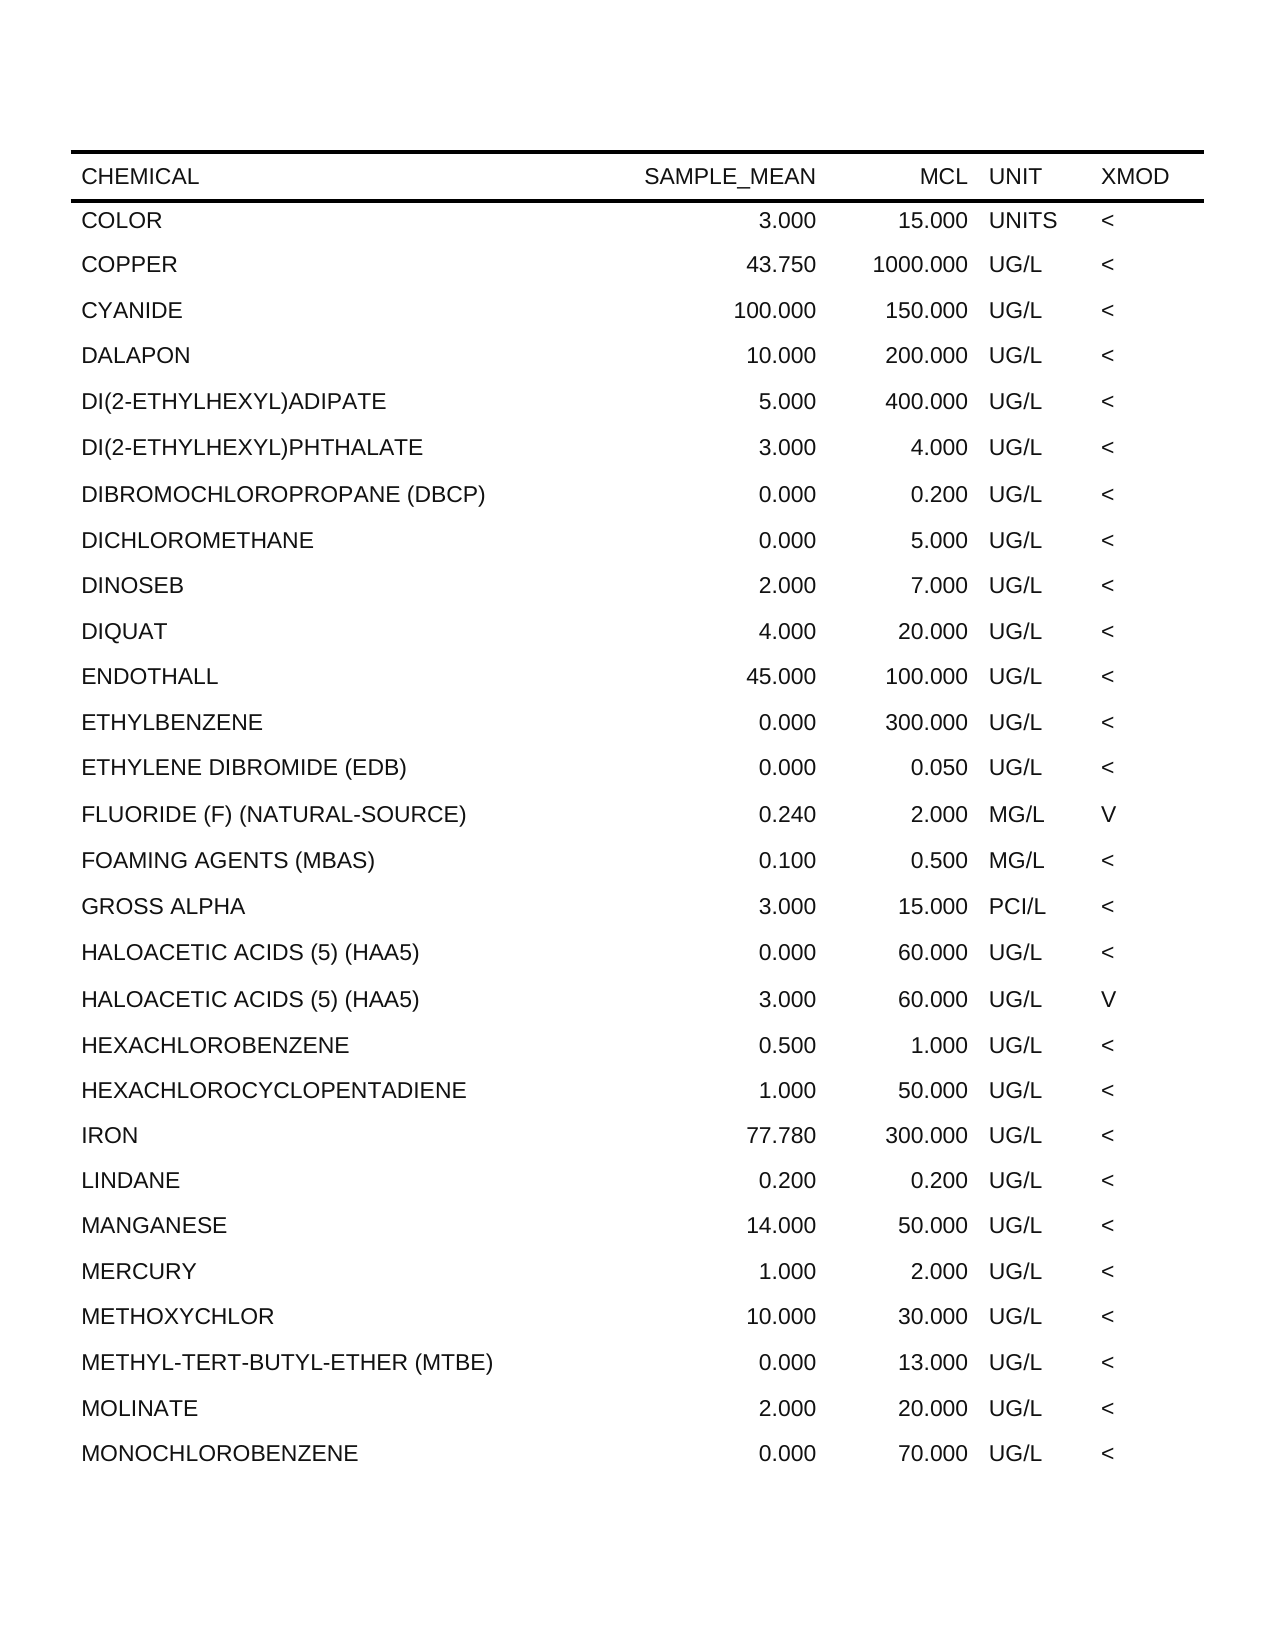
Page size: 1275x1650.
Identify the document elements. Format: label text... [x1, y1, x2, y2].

table_cell UG/L [978, 929, 1090, 976]
table_cell 0.500 [826, 838, 978, 884]
table_cell 0.100 [614, 838, 826, 884]
table_cell 1000.000 [826, 242, 978, 287]
table_cell 5.000 [826, 517, 978, 562]
table_cell 0.000 [614, 471, 826, 517]
table_cell UG/L [978, 471, 1090, 517]
table_cell DIQUAT [71, 608, 614, 654]
table_cell < [1090, 1113, 1204, 1158]
table_cell MONOCHLOROBENZENE [71, 1431, 614, 1476]
table_cell METHOXYCHLOR [71, 1294, 614, 1339]
table_cell 4.000 [614, 608, 826, 654]
table_cell 45.000 [614, 654, 826, 699]
table_cell 2.000 [826, 791, 978, 837]
table_cell 5.000 [614, 378, 826, 424]
table_cell 300.000 [826, 699, 978, 744]
table_cell UG/L [978, 378, 1090, 424]
table_cell UG/L [978, 654, 1090, 699]
table_cell < [1090, 1339, 1204, 1385]
table_cell DI(2-ETHYLHEXYL)PHTHALATE [71, 424, 614, 471]
table_cell < [1090, 744, 1204, 791]
table_cell V [1090, 976, 1204, 1022]
table_cell 7.000 [826, 563, 978, 608]
table_cell < [1090, 1158, 1204, 1203]
table_cell 10.000 [614, 1294, 826, 1339]
table_cell 400.000 [826, 378, 978, 424]
table_cell 20.000 [826, 608, 978, 654]
table_cell DICHLOROMETHANE [71, 517, 614, 562]
table_cell 200.000 [826, 333, 978, 378]
table_header CHEMICAL [71, 154, 614, 198]
table_cell ETHYLBENZENE [71, 699, 614, 744]
table_cell UG/L [978, 1203, 1090, 1248]
table_cell UG/L [978, 976, 1090, 1022]
table_cell UG/L [978, 287, 1090, 332]
table_cell 0.200 [826, 1158, 978, 1203]
table_cell < [1090, 287, 1204, 332]
table_cell 1.000 [614, 1068, 826, 1113]
table_cell GROSS ALPHA [71, 884, 614, 929]
table_cell DIBROMOCHLOROPROPANE (DBCP) [71, 471, 614, 517]
table_cell 4.000 [826, 424, 978, 471]
table_cell UG/L [978, 1294, 1090, 1339]
table_cell 60.000 [826, 929, 978, 976]
table_cell CYANIDE [71, 287, 614, 332]
table_cell < [1090, 242, 1204, 287]
table_cell < [1090, 1022, 1204, 1067]
table_cell 10.000 [614, 333, 826, 378]
table_cell < [1090, 471, 1204, 517]
table_cell < [1090, 1068, 1204, 1113]
table_cell < [1090, 608, 1204, 654]
table_cell 70.000 [826, 1431, 978, 1476]
table_cell 0.000 [614, 1431, 826, 1476]
table_cell < [1090, 838, 1204, 884]
table_cell 3.000 [614, 424, 826, 471]
table_cell 0.000 [614, 1339, 826, 1385]
table_cell < [1090, 1203, 1204, 1248]
table_cell IRON [71, 1113, 614, 1158]
table_cell UNITS [978, 203, 1090, 242]
table_header XMOD [1090, 154, 1204, 198]
table_cell 15.000 [826, 203, 978, 242]
table_cell MOLINATE [71, 1385, 614, 1431]
table_cell 0.050 [826, 744, 978, 791]
table_cell UG/L [978, 1248, 1090, 1293]
table_cell < [1090, 563, 1204, 608]
table_cell LINDANE [71, 1158, 614, 1203]
table_cell DALAPON [71, 333, 614, 378]
table_cell < [1090, 654, 1204, 699]
table_cell HEXACHLOROBENZENE [71, 1022, 614, 1067]
table_cell 0.500 [614, 1022, 826, 1067]
table_cell < [1090, 378, 1204, 424]
table_cell < [1090, 699, 1204, 744]
table_cell 0.000 [614, 744, 826, 791]
table_cell < [1090, 1294, 1204, 1339]
table_cell DINOSEB [71, 563, 614, 608]
table_cell UG/L [978, 1339, 1090, 1385]
table_cell UG/L [978, 333, 1090, 378]
table_cell 15.000 [826, 884, 978, 929]
table_cell 50.000 [826, 1203, 978, 1248]
table_cell < [1090, 1431, 1204, 1476]
table_cell 2.000 [826, 1248, 978, 1293]
table_cell UG/L [978, 563, 1090, 608]
table_cell 300.000 [826, 1113, 978, 1158]
table_cell < [1090, 1248, 1204, 1293]
table_cell 0.000 [614, 517, 826, 562]
table_cell 20.000 [826, 1385, 978, 1431]
table_cell < [1090, 203, 1204, 242]
table_cell UG/L [978, 1113, 1090, 1158]
table_cell HEXACHLOROCYCLOPENTADIENE [71, 1068, 614, 1113]
table_cell 0.240 [614, 791, 826, 837]
table_cell ETHYLENE DIBROMIDE (EDB) [71, 744, 614, 791]
table_cell HALOACETIC ACIDS (5) (HAA5) [71, 976, 614, 1022]
table_cell < [1090, 1385, 1204, 1431]
table_cell ENDOTHALL [71, 654, 614, 699]
table_cell < [1090, 929, 1204, 976]
table_header SAMPLE_MEAN [614, 154, 826, 198]
table_cell 14.000 [614, 1203, 826, 1248]
table_cell COPPER [71, 242, 614, 287]
table_cell HALOACETIC ACIDS (5) (HAA5) [71, 929, 614, 976]
table_cell MG/L [978, 791, 1090, 837]
table_cell < [1090, 424, 1204, 471]
table_cell 100.000 [826, 654, 978, 699]
table_cell 60.000 [826, 976, 978, 1022]
table_cell 0.200 [614, 1158, 826, 1203]
table_cell 1.000 [826, 1022, 978, 1067]
table_cell UG/L [978, 1022, 1090, 1067]
table_cell V [1090, 791, 1204, 837]
table_cell 0.200 [826, 471, 978, 517]
table_cell FLUORIDE (F) (NATURAL-SOURCE) [71, 791, 614, 837]
table_cell UG/L [978, 1431, 1090, 1476]
table_cell FOAMING AGENTS (MBAS) [71, 838, 614, 884]
table_cell 150.000 [826, 287, 978, 332]
table_cell UG/L [978, 517, 1090, 562]
table_cell UG/L [978, 424, 1090, 471]
table_cell 50.000 [826, 1068, 978, 1113]
table_header UNIT [978, 154, 1090, 198]
table_header MCL [826, 154, 978, 198]
table_cell MG/L [978, 838, 1090, 884]
table_cell 13.000 [826, 1339, 978, 1385]
table_cell 2.000 [614, 1385, 826, 1431]
table_cell 0.000 [614, 699, 826, 744]
table_cell UG/L [978, 744, 1090, 791]
table_cell 77.780 [614, 1113, 826, 1158]
table_cell 0.000 [614, 929, 826, 976]
table_cell METHYL-TERT-BUTYL-ETHER (MTBE) [71, 1339, 614, 1385]
table_cell 1.000 [614, 1248, 826, 1293]
table_cell PCI/L [978, 884, 1090, 929]
table_cell 3.000 [614, 884, 826, 929]
table_cell 3.000 [614, 976, 826, 1022]
table_cell UG/L [978, 1068, 1090, 1113]
table_cell DI(2-ETHYLHEXYL)ADIPATE [71, 378, 614, 424]
table_cell 100.000 [614, 287, 826, 332]
table_cell COLOR [71, 203, 614, 242]
table_cell UG/L [978, 1385, 1090, 1431]
table_cell 2.000 [614, 563, 826, 608]
table_cell 43.750 [614, 242, 826, 287]
table_cell MERCURY [71, 1248, 614, 1293]
table_cell 3.000 [614, 203, 826, 242]
table_cell < [1090, 333, 1204, 378]
table_cell UG/L [978, 1158, 1090, 1203]
table_cell < [1090, 884, 1204, 929]
table_cell UG/L [978, 699, 1090, 744]
table_cell < [1090, 517, 1204, 562]
table_cell UG/L [978, 242, 1090, 287]
table_cell MANGANESE [71, 1203, 614, 1248]
table_cell 30.000 [826, 1294, 978, 1339]
table_cell UG/L [978, 608, 1090, 654]
